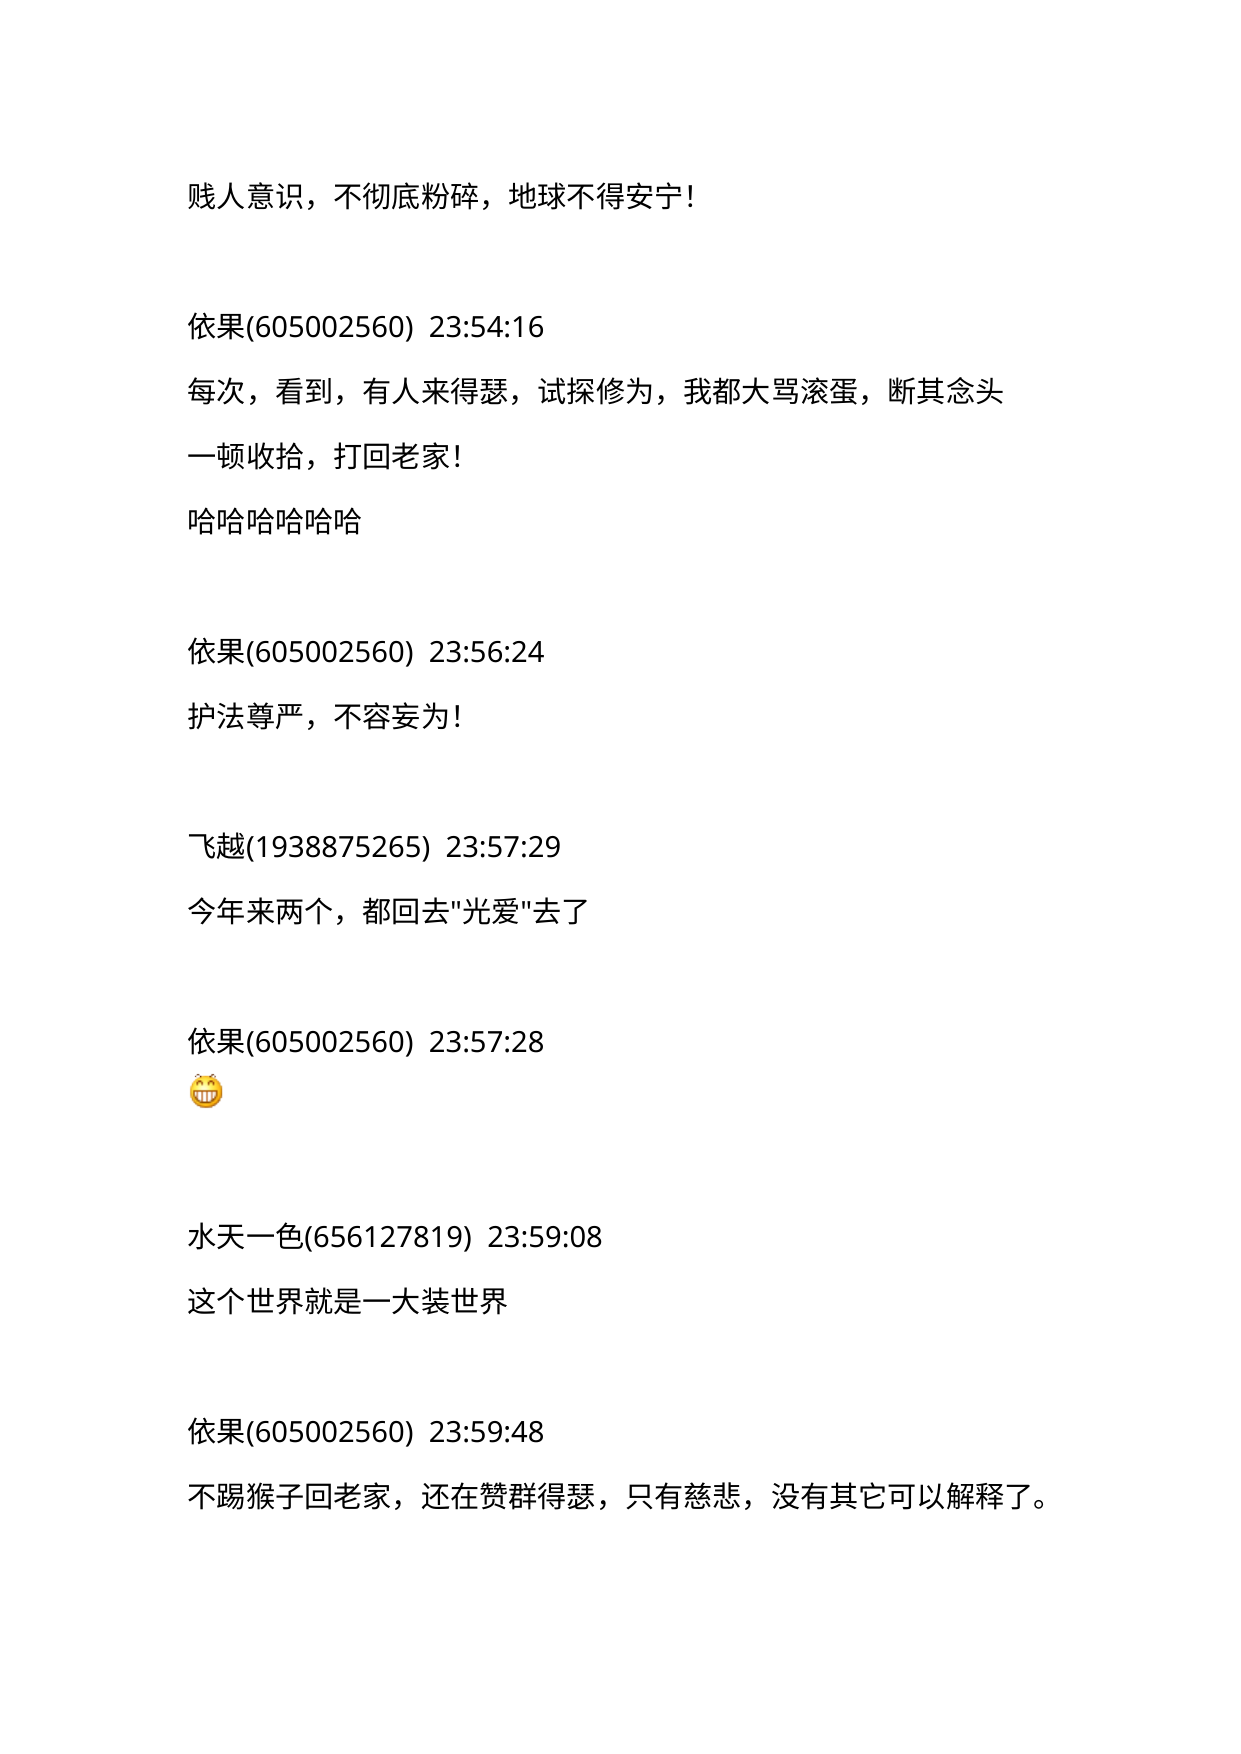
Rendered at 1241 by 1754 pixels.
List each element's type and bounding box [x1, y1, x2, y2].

picture [187, 1072, 226, 1110]
text [187, 162, 1053, 1527]
